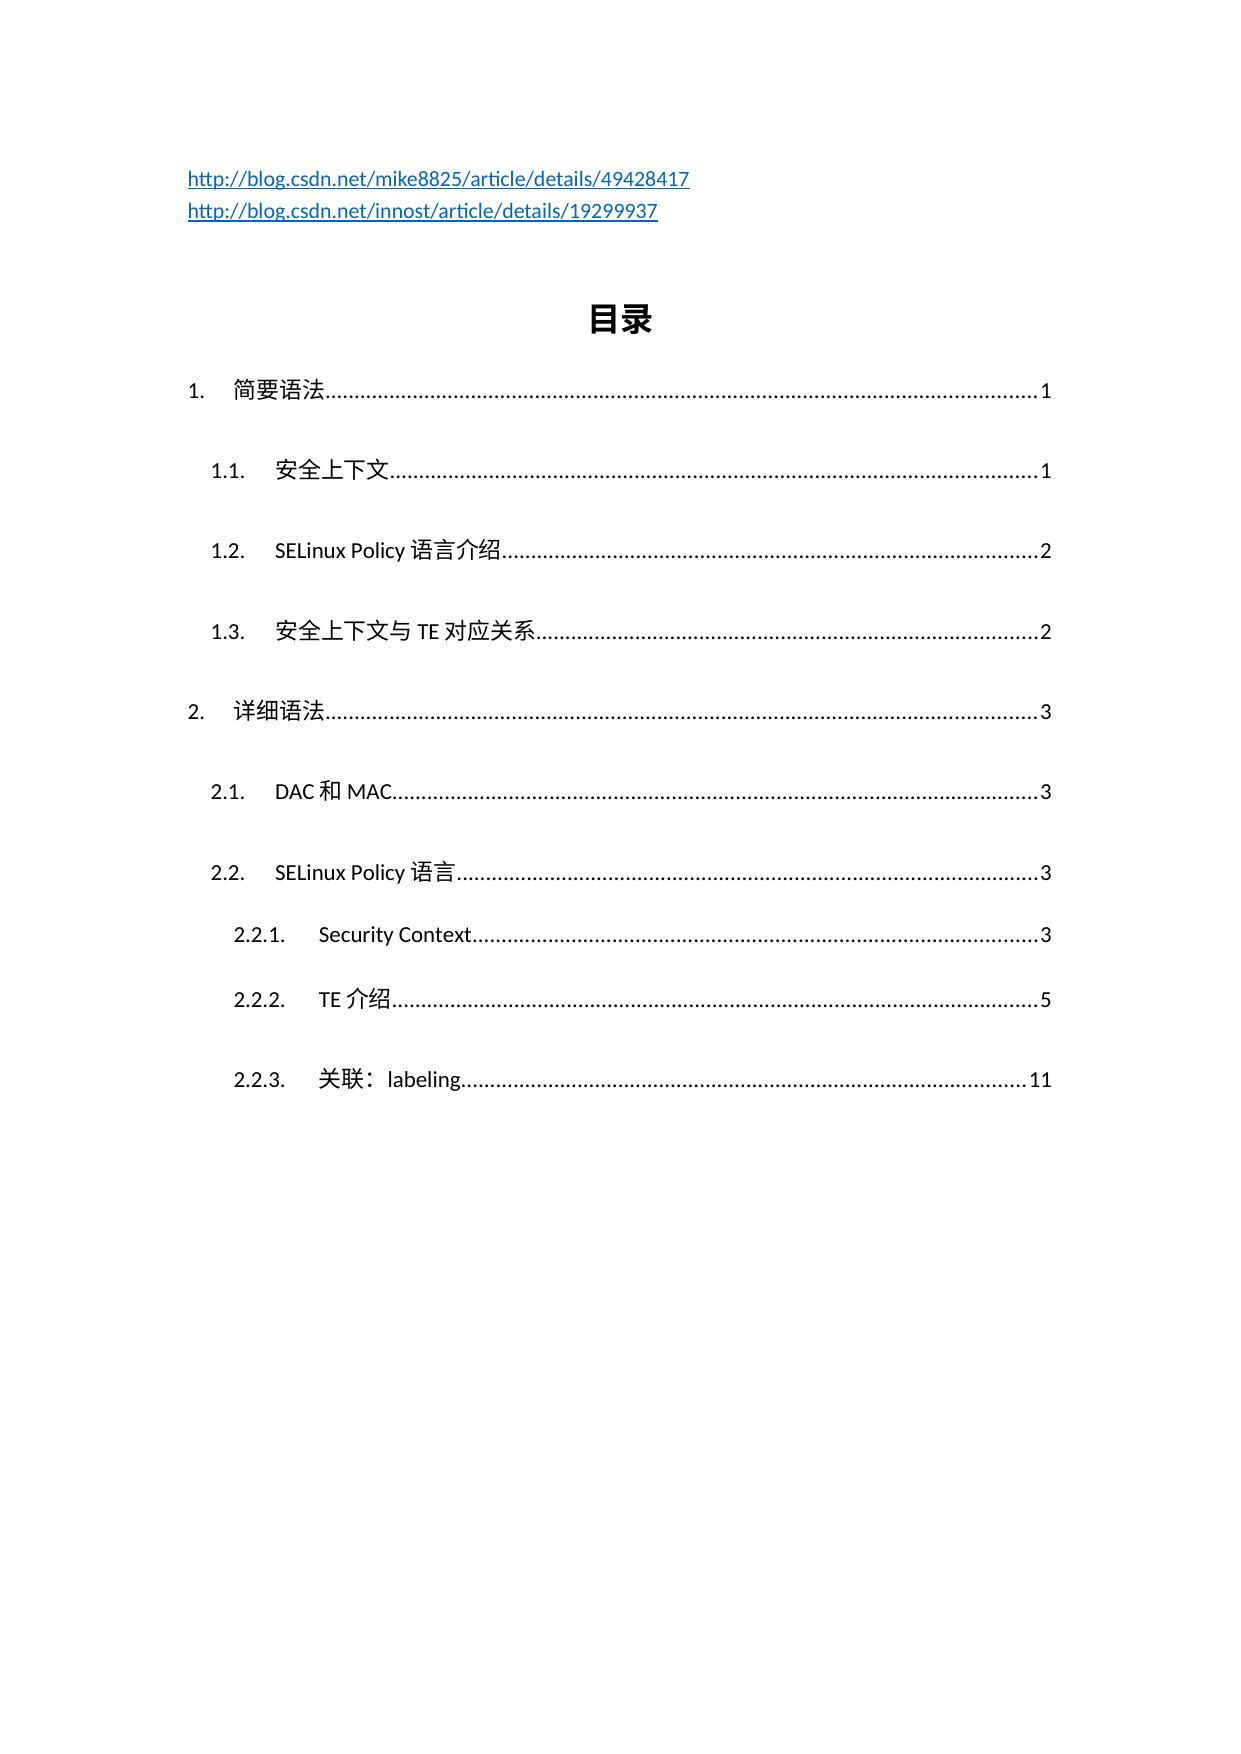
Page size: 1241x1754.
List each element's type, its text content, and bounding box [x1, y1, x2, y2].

text http://blog.csdn.net/innost/article/details/19299937 [187, 194, 1053, 227]
text http://blog.csdn.net/mike8825/article/details/49428417 [187, 162, 1053, 194]
